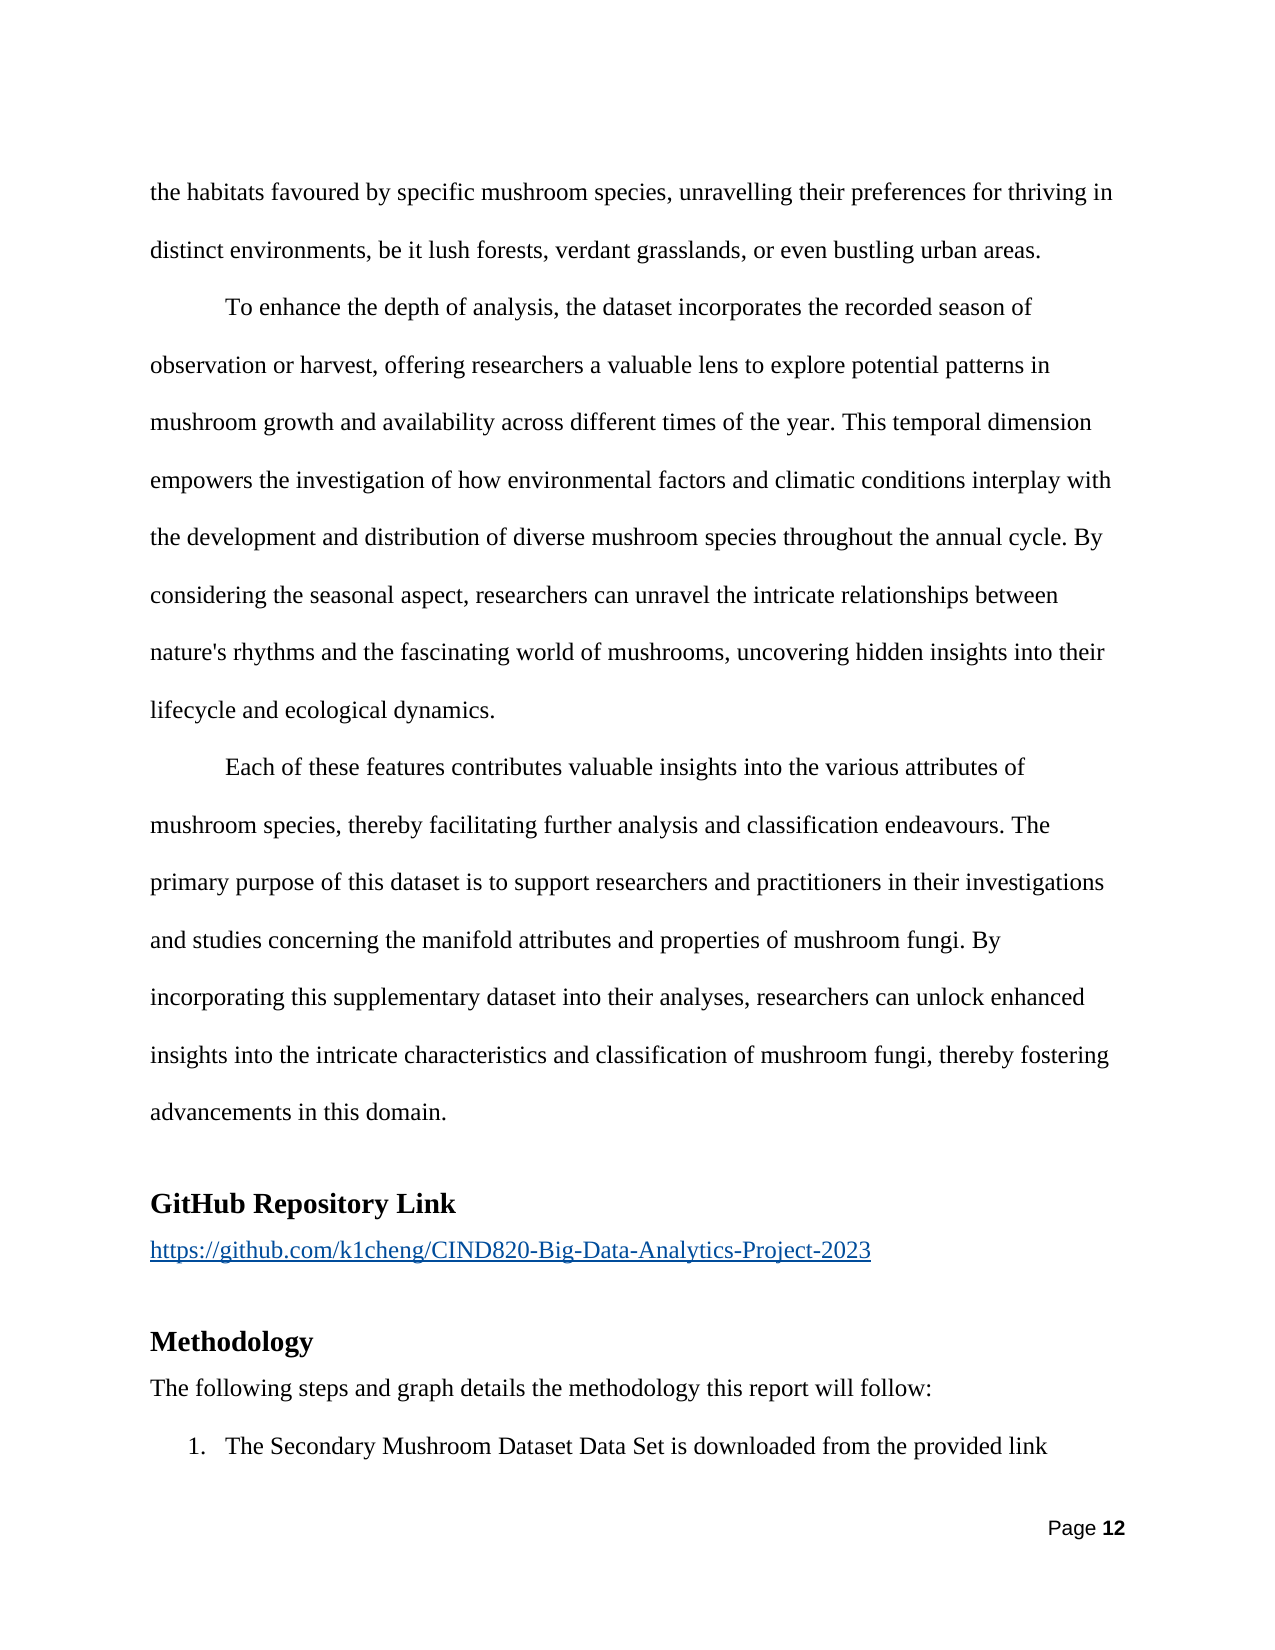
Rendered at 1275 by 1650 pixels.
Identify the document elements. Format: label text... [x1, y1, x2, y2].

text The following steps and graph details the methodology this report will follow: [150, 1373, 1125, 1402]
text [150, 177, 1125, 263]
subtitle Methodology [150, 1324, 1125, 1358]
text https://github.com/k1cheng/CIND820-Big-Data-Analytics-Project-2023 [150, 1235, 1125, 1264]
list The Secondary Mushroom Dataset Data Set is downloaded from the provided link [187, 1431, 1125, 1460]
text To enhance the depth of analysis, the dataset incorporates the recorded season of observation or harvest, offering researchers a valuable lens to explore potential patterns in mushroom growth and availability across different times of the year. This temporal dimension empowers the investigation of how environmental factors and climatic conditions interplay with the development and distribution of diverse mushroom species throughout the annual cycle. By considering the seasonal aspect, researchers can unravel the intricate relationships between nature's rhythms and the fascinating world of mushrooms, uncovering hidden insights into their lifecycle and ecological dynamics. [150, 292, 1125, 723]
text Each of these features contributes valuable insights into the various attributes of mushroom species, thereby facilitating further analysis and classification endeavours. The primary purpose of this dataset is to support researchers and practitioners in their investigations and studies concerning the manifold attributes and properties of mushroom fungi. By incorporating this supplementary dataset into their analyses, researchers can unlock enhanced insights into the intricate characteristics and classification of mushroom fungi, thereby fostering advancements in this domain. [150, 752, 1125, 1126]
subtitle GitHub Repository Link [150, 1186, 1125, 1219]
